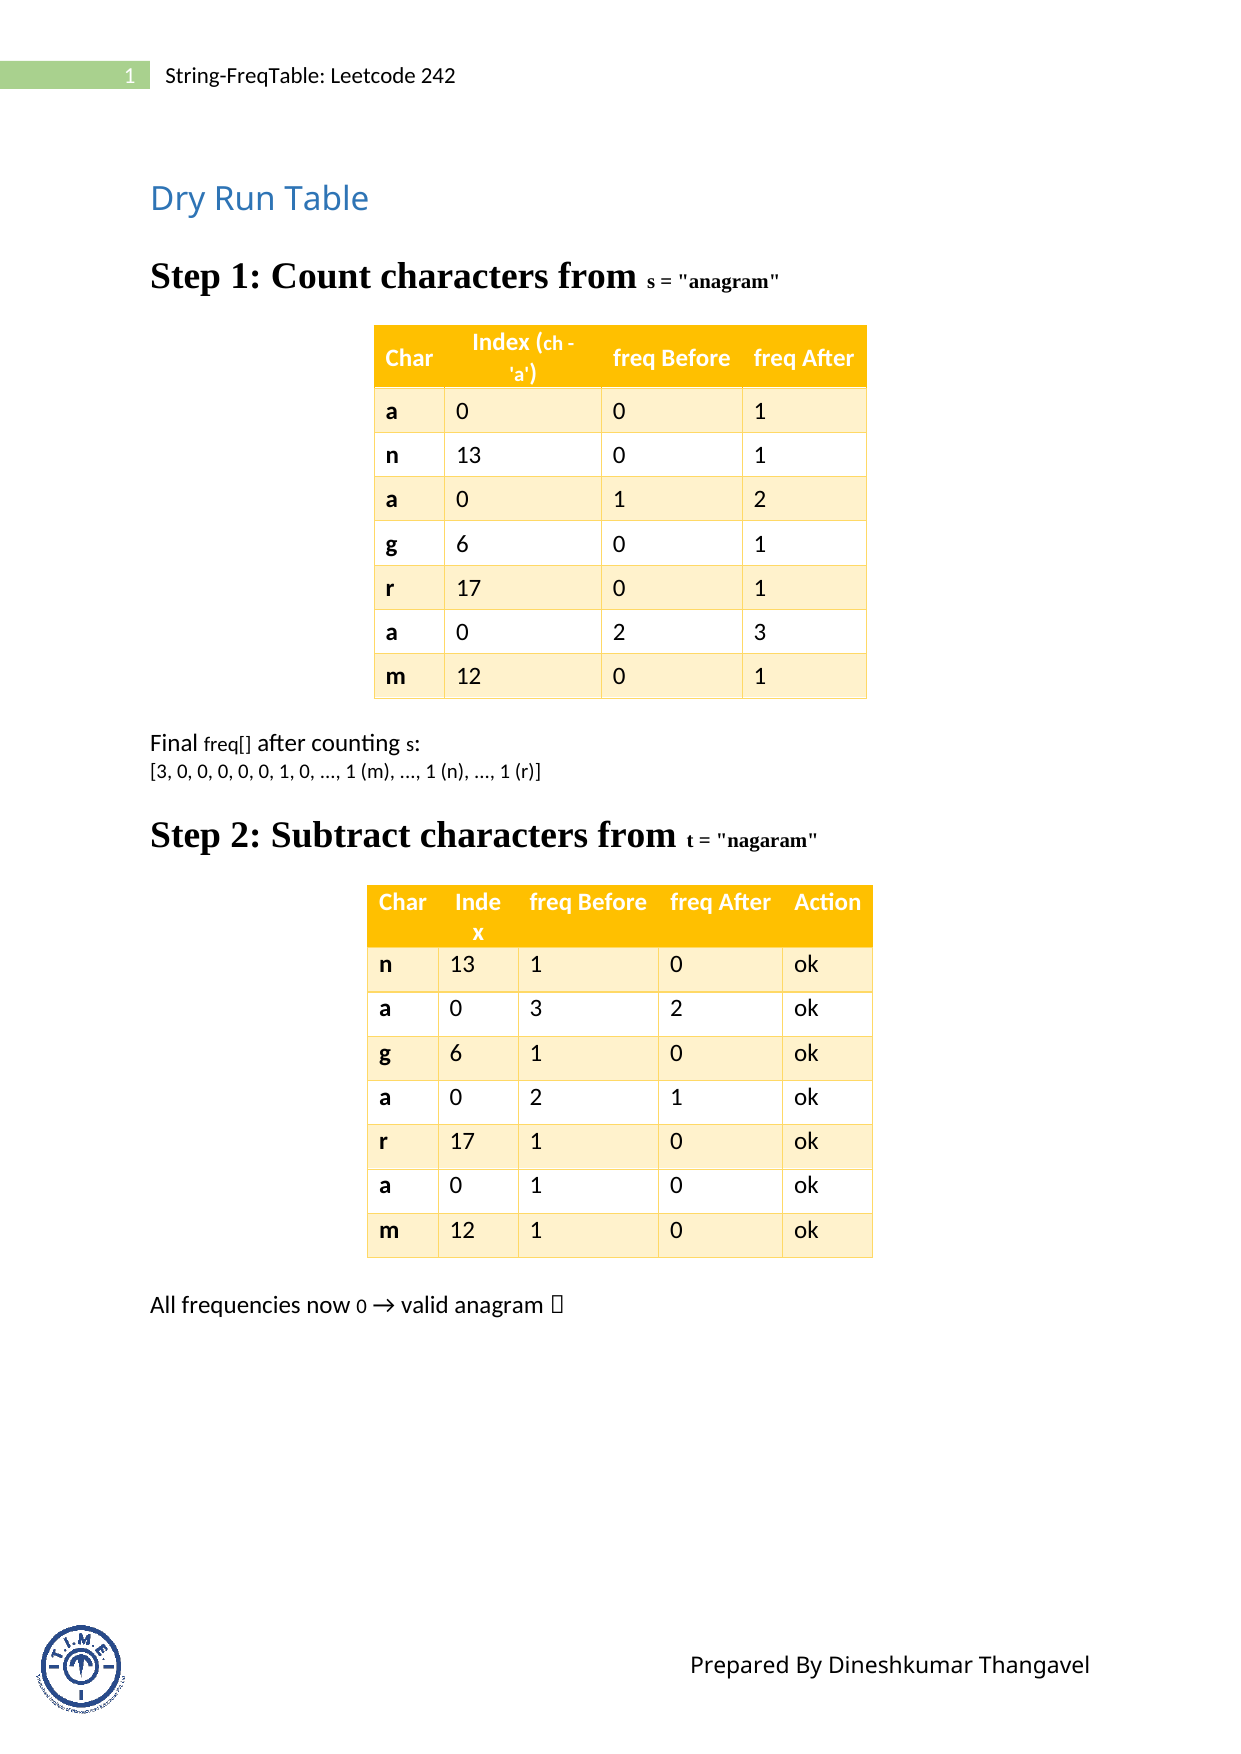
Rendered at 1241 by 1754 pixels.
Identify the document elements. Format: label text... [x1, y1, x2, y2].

table_cell 0 [602, 433, 742, 476]
table_cell ok [783, 993, 872, 1036]
subtitle Step 1: Count characters from s = "anagram" [150, 253, 1090, 296]
table_cell 12 [439, 1214, 518, 1257]
table_cell r [375, 566, 444, 609]
table_header freq Before [602, 326, 742, 387]
table_cell g [368, 1037, 438, 1080]
table_cell m [375, 654, 444, 697]
table_cell 1 [743, 521, 866, 564]
table_cell ok [783, 948, 872, 991]
table_cell 1 [519, 948, 658, 991]
table_cell 0 [445, 610, 601, 653]
table_cell n [368, 948, 438, 991]
table_header Char [368, 886, 438, 947]
table_cell 0 [439, 1081, 518, 1124]
table_cell 1 [519, 1037, 658, 1080]
table_cell a [375, 610, 444, 653]
table_cell m [368, 1214, 438, 1257]
table_cell 0 [659, 948, 782, 991]
table_cell 12 [445, 654, 601, 697]
table_cell 2 [743, 477, 866, 520]
table_cell r [368, 1125, 438, 1168]
table_cell 0 [659, 1170, 782, 1213]
table_header Index [439, 886, 518, 947]
text All frequencies now 0 → valid anagram ✅ [150, 1287, 1090, 1321]
table_cell 2 [602, 610, 742, 653]
table_cell 0 [602, 389, 742, 432]
table_cell 0 [602, 566, 742, 609]
table_cell 13 [445, 433, 601, 476]
table_cell 1 [743, 389, 866, 432]
table_cell ok [783, 1170, 872, 1213]
table_cell 3 [519, 993, 658, 1036]
table_cell ok [783, 1125, 872, 1168]
table_cell a [375, 477, 444, 520]
table_header Index (ch - 'a') [445, 326, 601, 387]
table_cell 0 [659, 1214, 782, 1257]
table_cell 2 [519, 1081, 658, 1124]
table_header Char [375, 326, 444, 387]
table_cell 0 [602, 521, 742, 564]
table_header freq After [743, 326, 866, 387]
table_cell ok [783, 1214, 872, 1257]
table_cell 0 [439, 993, 518, 1036]
table_cell 3 [743, 610, 866, 653]
text Final freq[] after counting s: [3, 0, 0, 0, 0, 0, 1, 0, ..., 1 (m), ..., 1 (n), ..., 1 (r)] [150, 728, 1090, 783]
picture [36, 1625, 125, 1714]
table_cell 6 [439, 1037, 518, 1080]
table_cell 0 [445, 389, 601, 432]
table_cell 0 [602, 654, 742, 697]
table_cell ok [783, 1037, 872, 1080]
table_cell a [368, 1170, 438, 1213]
table_cell 1 [519, 1170, 658, 1213]
table_cell 1 [602, 477, 742, 520]
table_cell 17 [445, 566, 601, 609]
table_cell 1 [743, 654, 866, 697]
table_cell g [375, 521, 444, 564]
table_cell 13 [439, 948, 518, 991]
table_cell n [375, 433, 444, 476]
table_cell 1 [743, 433, 866, 476]
table_cell a [368, 1081, 438, 1124]
table_cell 2 [659, 993, 782, 1036]
table_header freq After [659, 886, 782, 947]
table_cell a [368, 993, 438, 1036]
table_cell 1 [519, 1125, 658, 1168]
table_cell a [375, 389, 444, 432]
table_header Action [783, 886, 872, 947]
table_cell 0 [659, 1125, 782, 1168]
subtitle Step 2: Subtract characters from t = "nagaram" [150, 813, 1090, 856]
subtitle Dry Run Table [150, 175, 1090, 220]
table_cell ok [783, 1081, 872, 1124]
table_cell 1 [519, 1214, 658, 1257]
table_header freq Before [519, 886, 658, 947]
table_cell 0 [659, 1037, 782, 1080]
table_cell 0 [445, 477, 601, 520]
table_cell 1 [659, 1081, 782, 1124]
table_cell 17 [439, 1125, 518, 1168]
table_cell 0 [439, 1170, 518, 1213]
table_cell 6 [445, 521, 601, 564]
table_cell 1 [743, 566, 866, 609]
